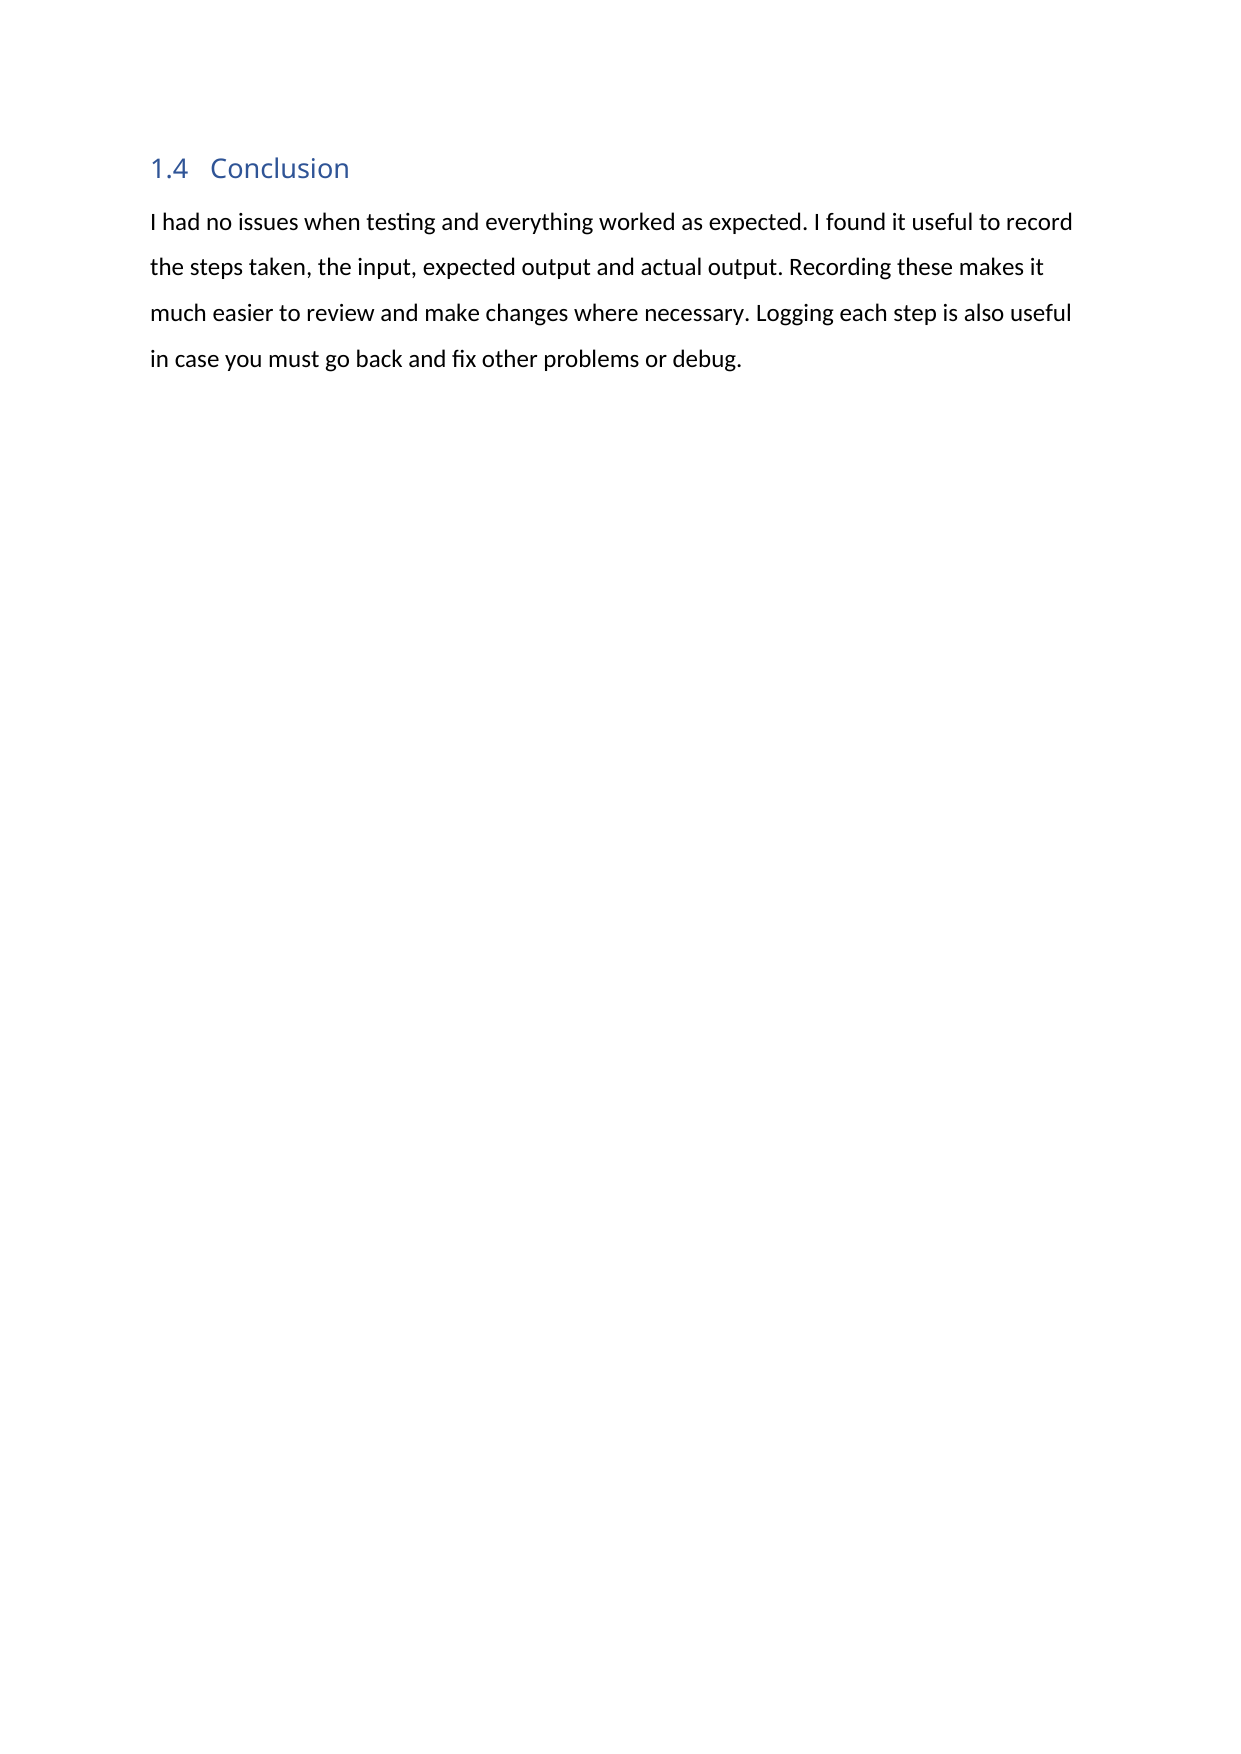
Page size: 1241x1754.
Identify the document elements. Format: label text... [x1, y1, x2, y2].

text I had no issues when testing and everything worked as expected. I found it useful to record the steps taken, the input, expected output and actual output. Recording these makes it much easier to review and make changes where necessary. Logging each step is also useful in case you must go back and fix other problems or debug. [150, 206, 1090, 373]
list Conclusion [150, 150, 1090, 187]
